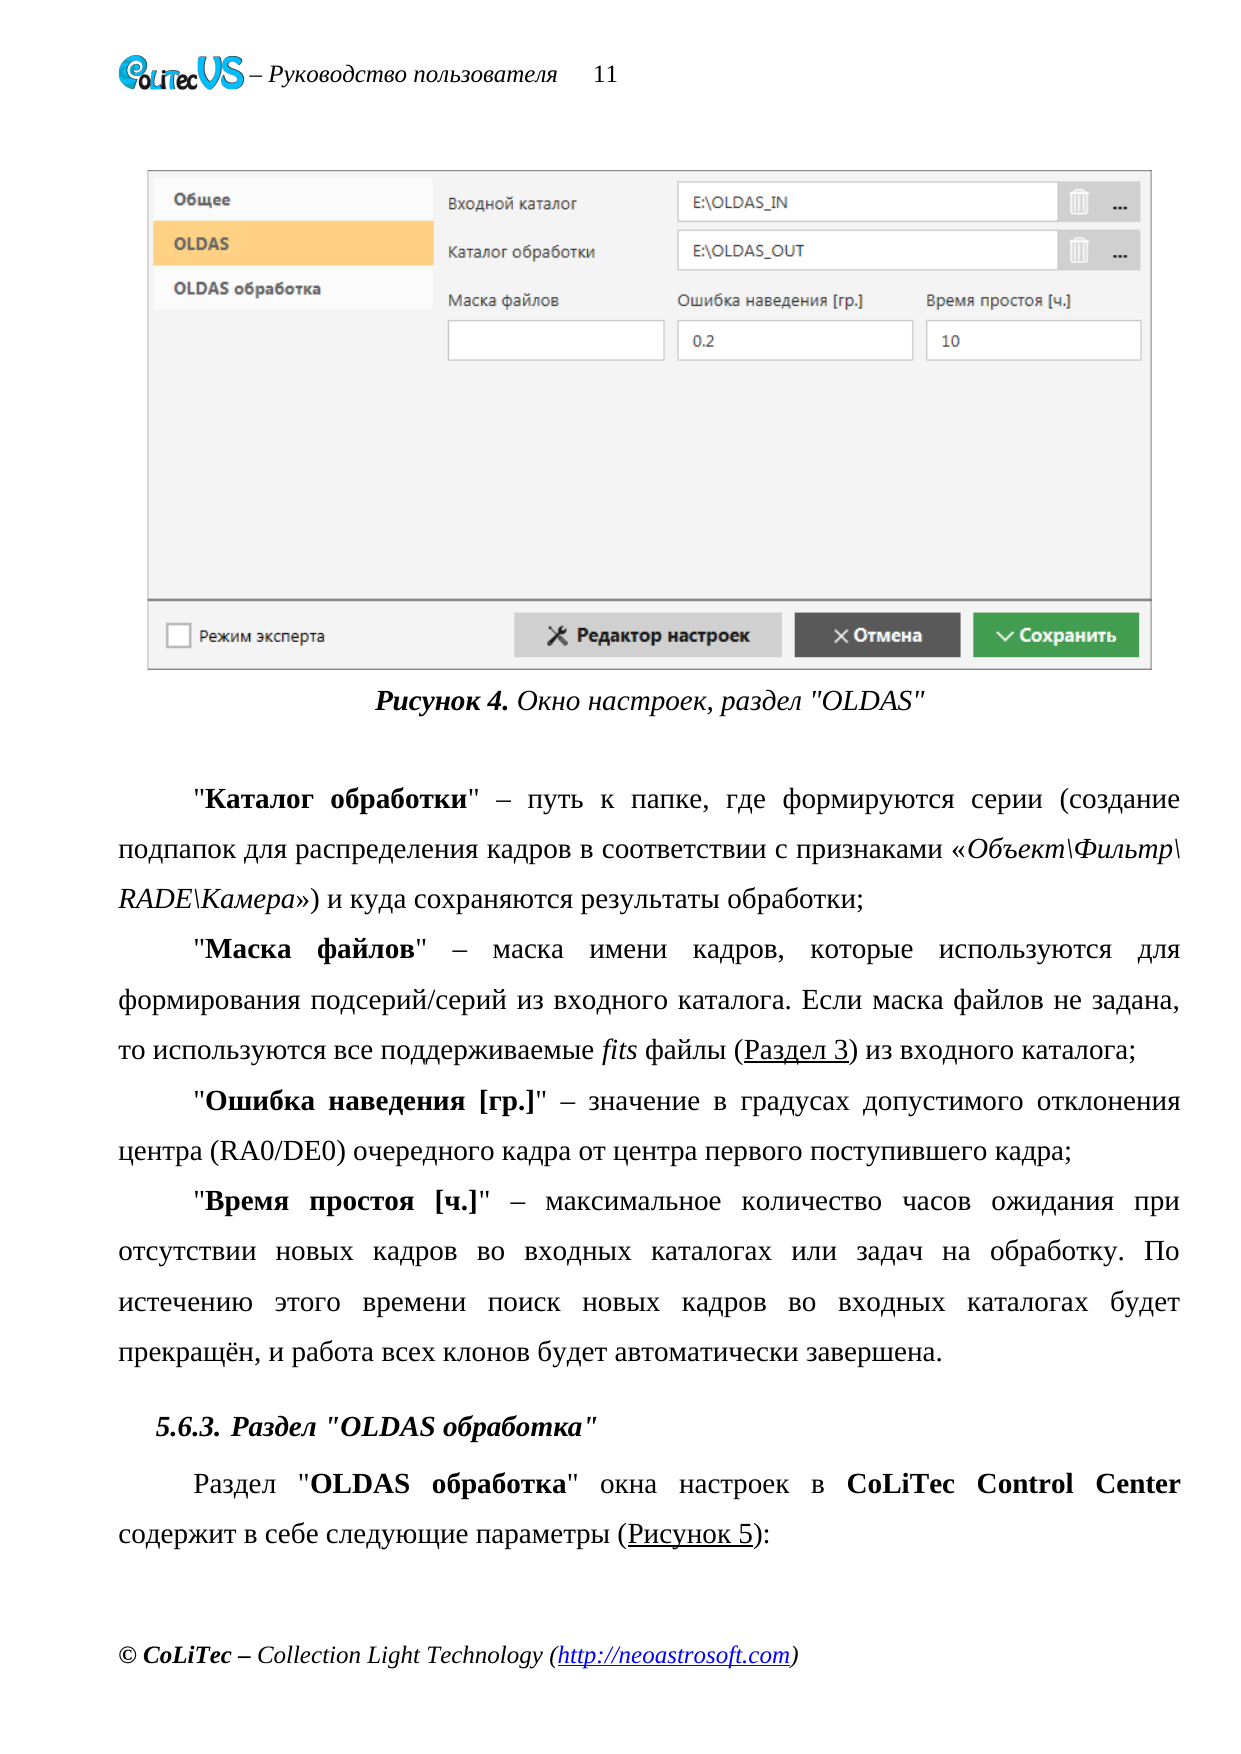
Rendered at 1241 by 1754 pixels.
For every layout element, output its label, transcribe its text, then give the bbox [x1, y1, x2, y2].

picture [117, 54, 249, 91]
text "Ошибка наведения [гр.]" – значение в градусах допустимого отклонения центра (RA0/DE0) очередного кадра от центра первого поступившего кадра; [118, 1083, 1181, 1166]
text "Время простоя [ч.]" – максимальное количество часов ожидания при отсутствии новых кадров во входных каталогах или задач на обработку. По истечению этого времени поиск новых кадров во входных каталогах будет прекращён, и работа всех клонов будет автоматически завершена. [118, 1183, 1181, 1368]
picture [147, 170, 1152, 670]
text "Маска файлов" – маска имени кадров, которые используются для формирования подсерий/серий из входного каталога. Если маска файлов не задана, то используются все поддерживаемые fits файлы (Раздел 3) из входного каталога; [118, 932, 1181, 1066]
subtitle Раздел "OLDAS обработка" [156, 1409, 1181, 1443]
text Рисунок 4. Окно настроек, раздел "OLDAS" [118, 683, 1181, 717]
text "Каталог обработки" – путь к папке, где формируются серии (создание подпапок для распределения кадров в соответствии с признаками «Объект\Фильтр\RADE\Камера») и куда сохраняются результаты обработки; [118, 781, 1181, 915]
